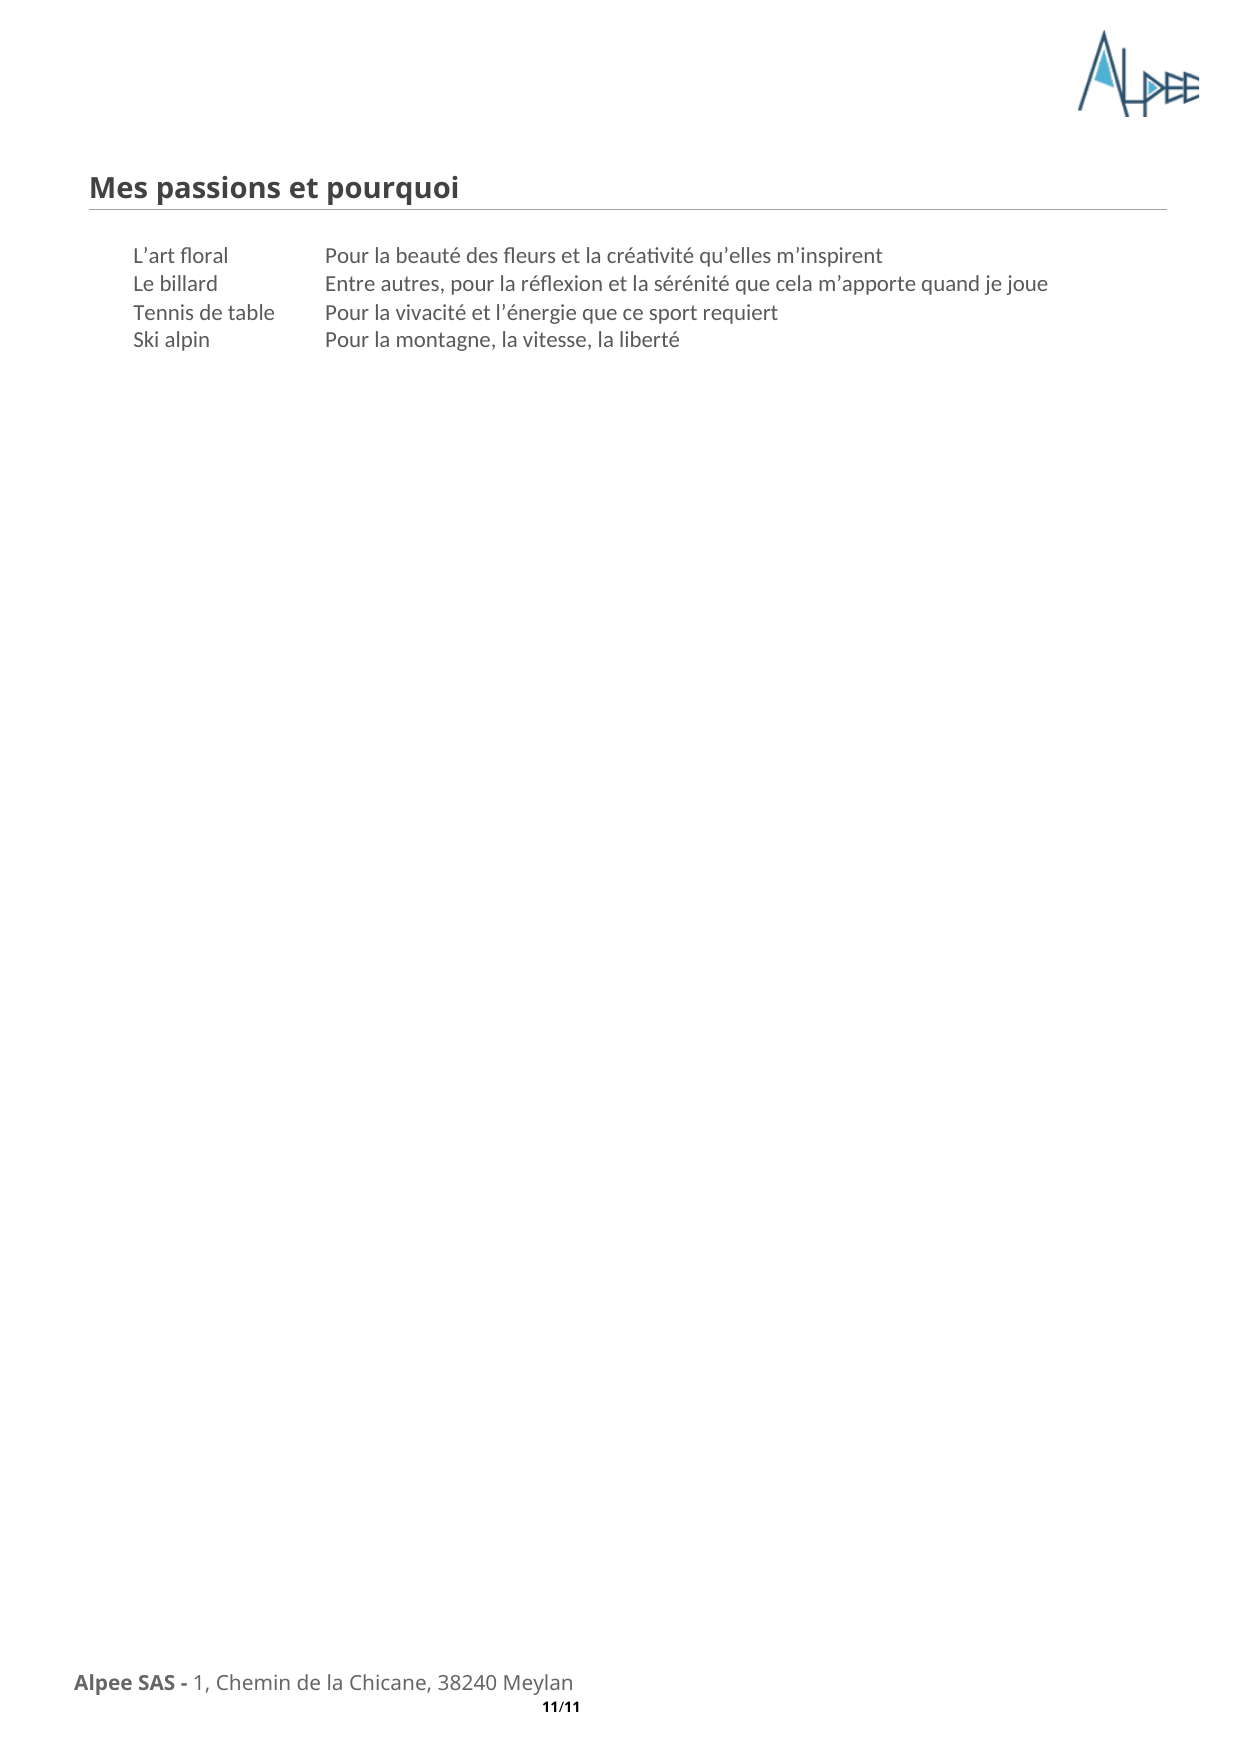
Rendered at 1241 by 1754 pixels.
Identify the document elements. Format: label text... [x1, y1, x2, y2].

subtitle Mes passions et pourquoi [89, 167, 1167, 209]
picture [1077, 29, 1200, 117]
text Ski alpin Pour la montagne, la vitesse, la liberté [133, 326, 1167, 354]
text Le billard Entre autres, pour la réflexion et la sérénité que cela m’apporte quand je joue [133, 269, 1167, 298]
text Tennis de table Pour la vivacité et l’énergie que ce sport requiert [133, 298, 1167, 326]
text L’art floral Pour la beauté des fleurs et la créativité qu’elles m’inspirent [133, 242, 1167, 269]
